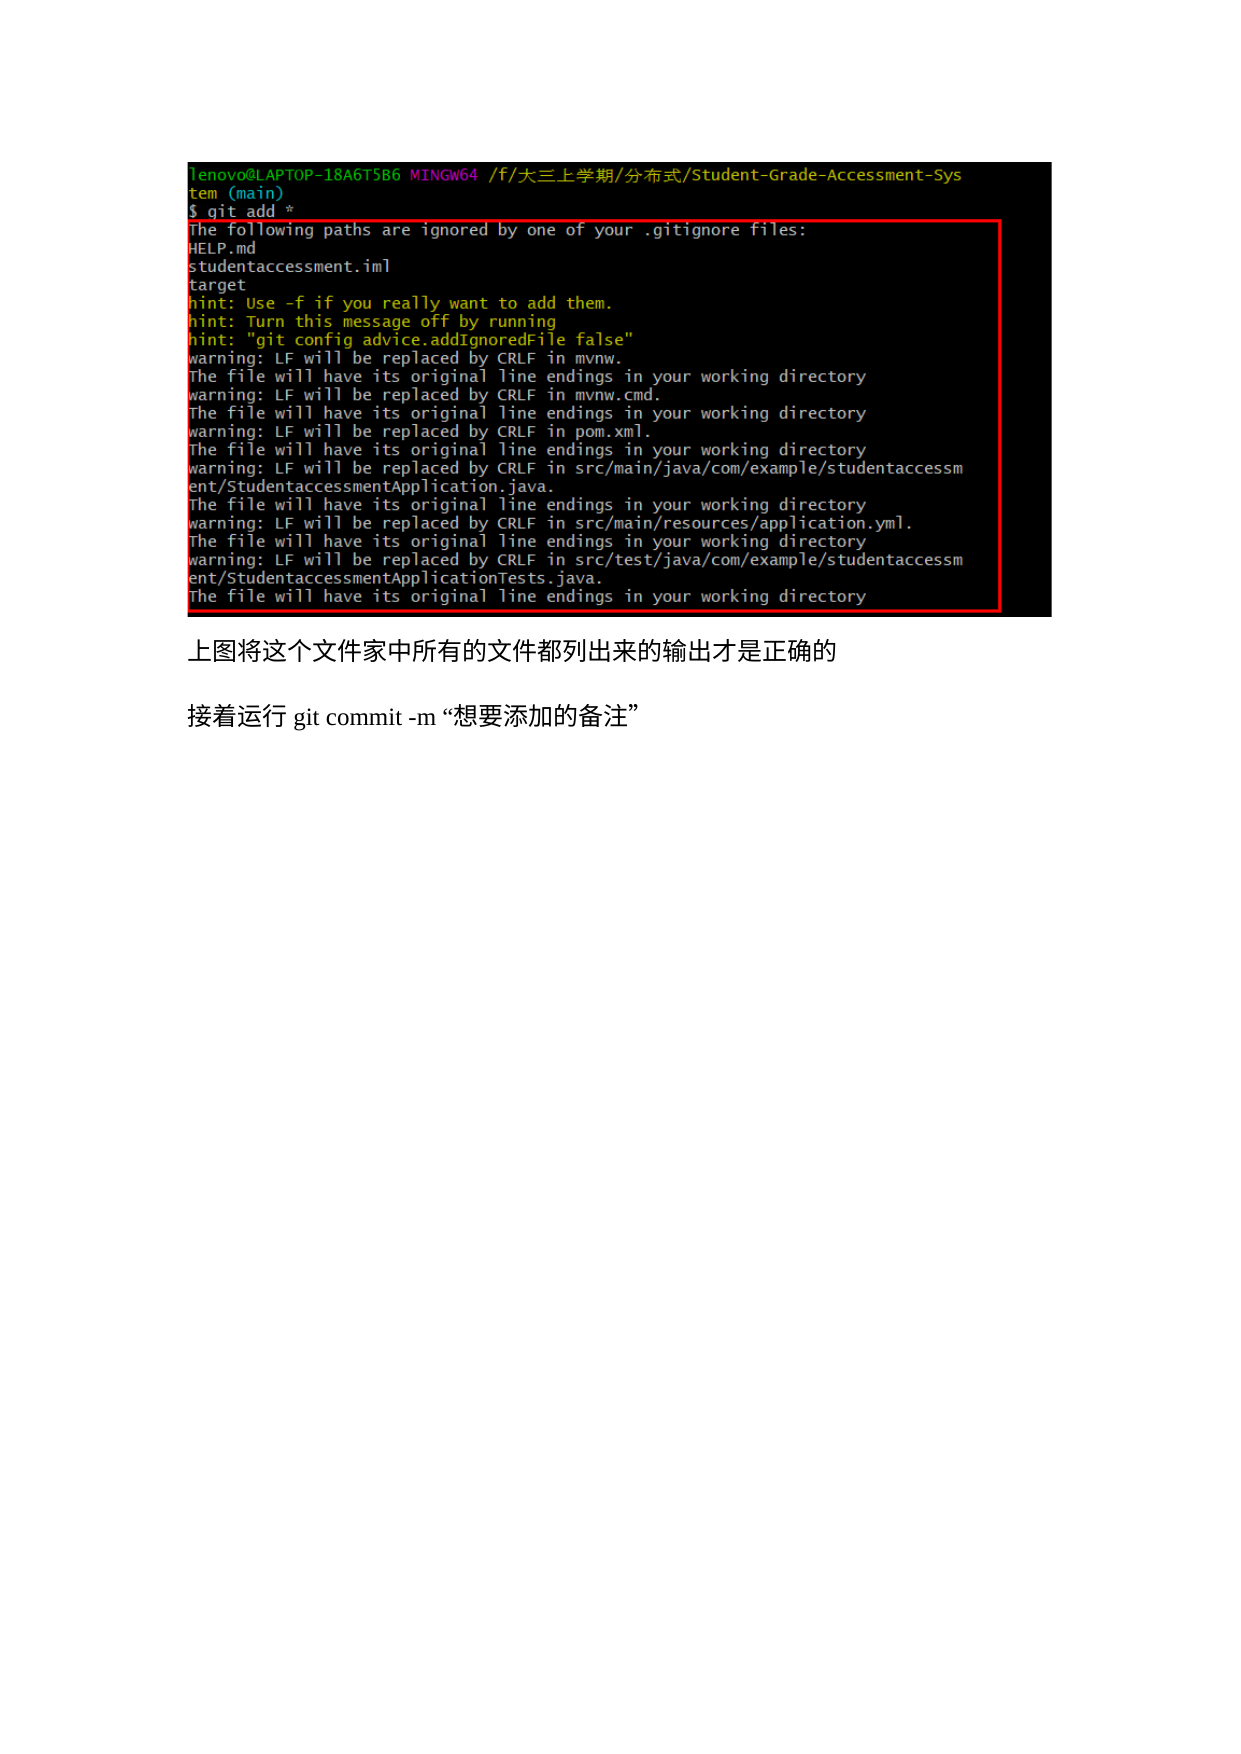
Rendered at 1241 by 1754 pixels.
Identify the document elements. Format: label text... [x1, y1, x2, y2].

text 接着运行 git commit -m “想要添加的备注” [187, 682, 1053, 747]
picture [187, 162, 1052, 617]
text 上图将这个文件家中所有的文件都列出来的输出才是正确的 [187, 617, 1053, 682]
